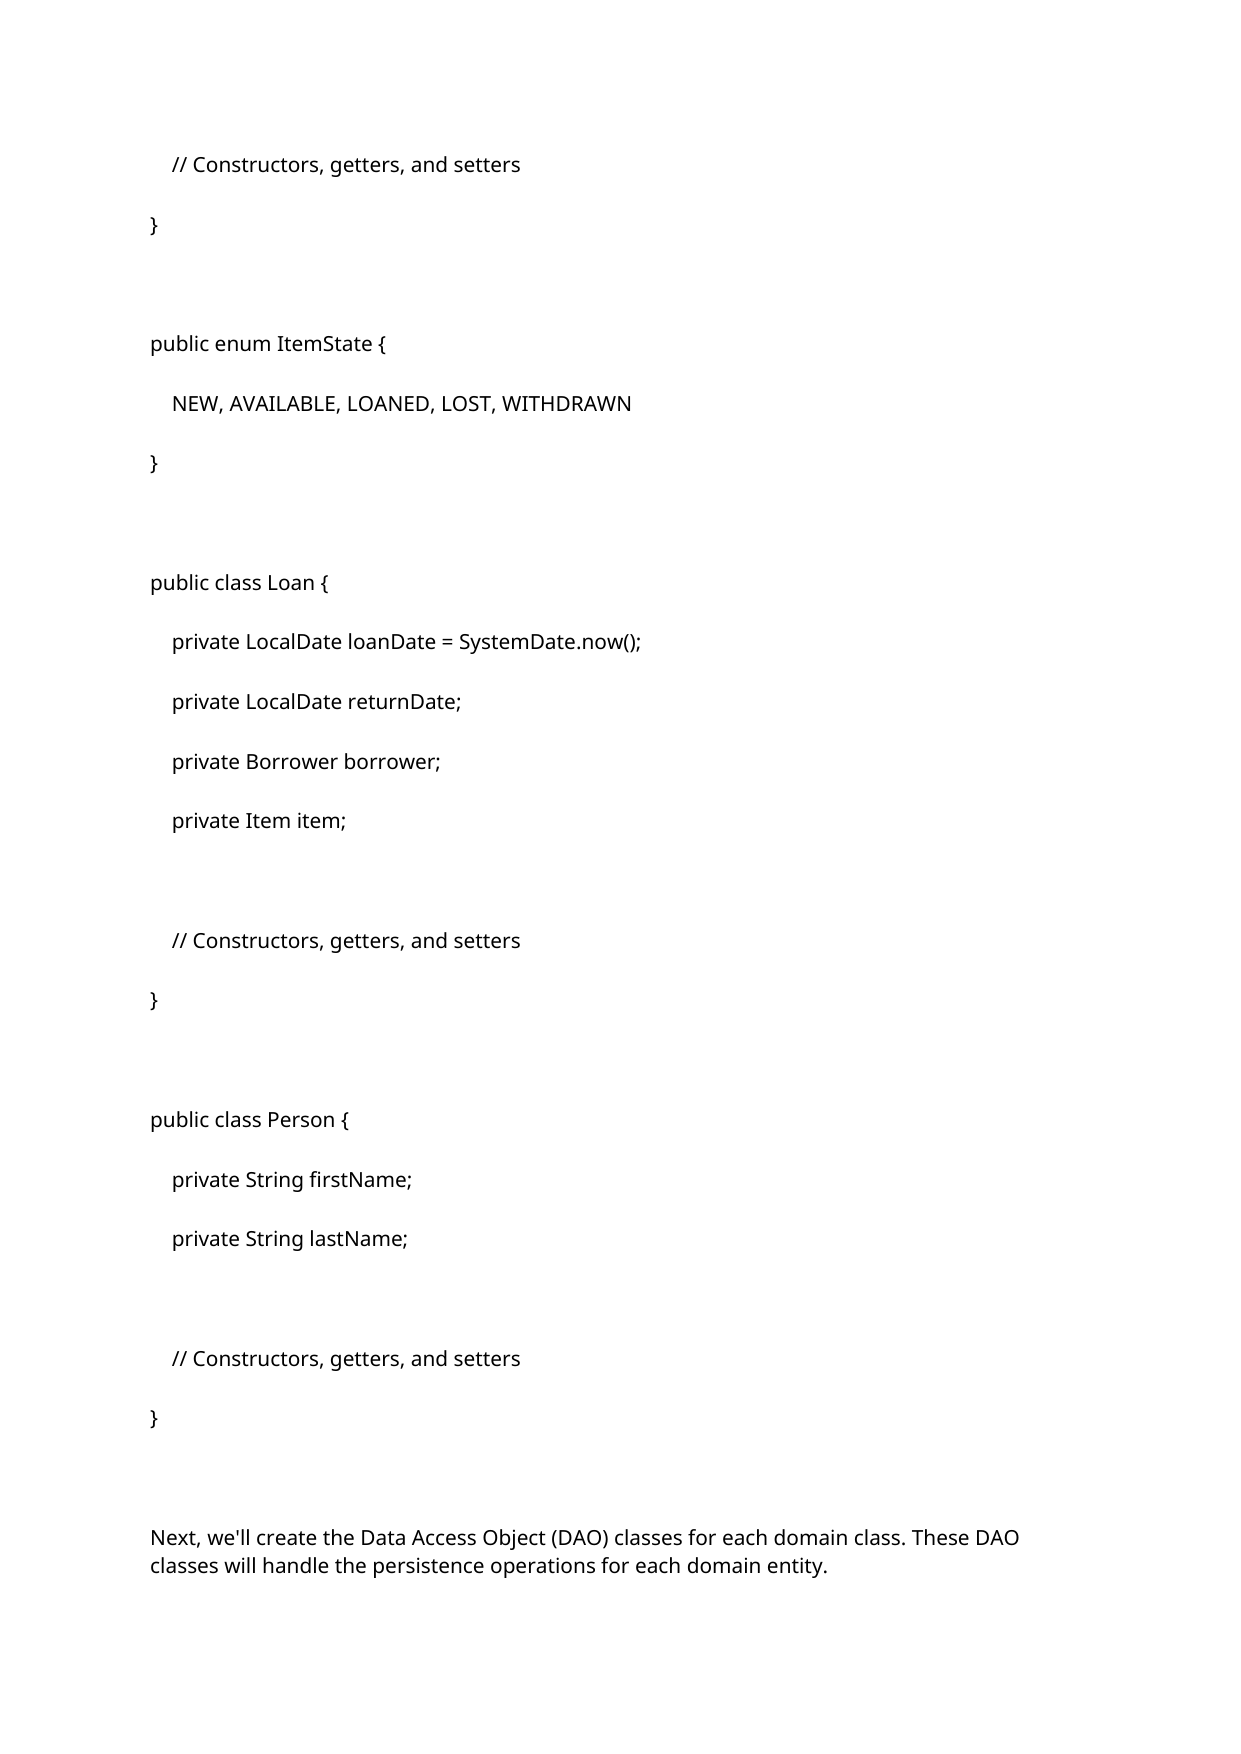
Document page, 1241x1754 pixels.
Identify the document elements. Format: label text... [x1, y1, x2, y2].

text private Borrower borrower; [150, 747, 1090, 775]
text } [150, 210, 1090, 238]
text public class Loan { [150, 568, 1090, 596]
text public class Person { [150, 1105, 1090, 1133]
text // Constructors, getters, and setters [150, 1344, 1090, 1372]
text // Constructors, getters, and setters [150, 150, 1090, 178]
text // Constructors, getters, and setters [150, 926, 1090, 954]
text } [150, 1403, 1090, 1432]
text } [150, 448, 1090, 477]
text private LocalDate loanDate = SystemDate.now(); [150, 627, 1090, 656]
text NEW, AVAILABLE, LOANED, LOST, WITHDRAWN [150, 389, 1090, 417]
text private LocalDate returnDate; [150, 687, 1090, 716]
text private String lastName; [150, 1224, 1090, 1253]
text } [150, 986, 1090, 1014]
text Next, we'll create the Data Access Object (DAO) classes for each domain class. These DAO classes will handle the persistence operations for each domain entity. [150, 1523, 1090, 1580]
text private Item item; [150, 807, 1090, 835]
text private String firstName; [150, 1165, 1090, 1193]
text public enum ItemState { [150, 329, 1090, 357]
